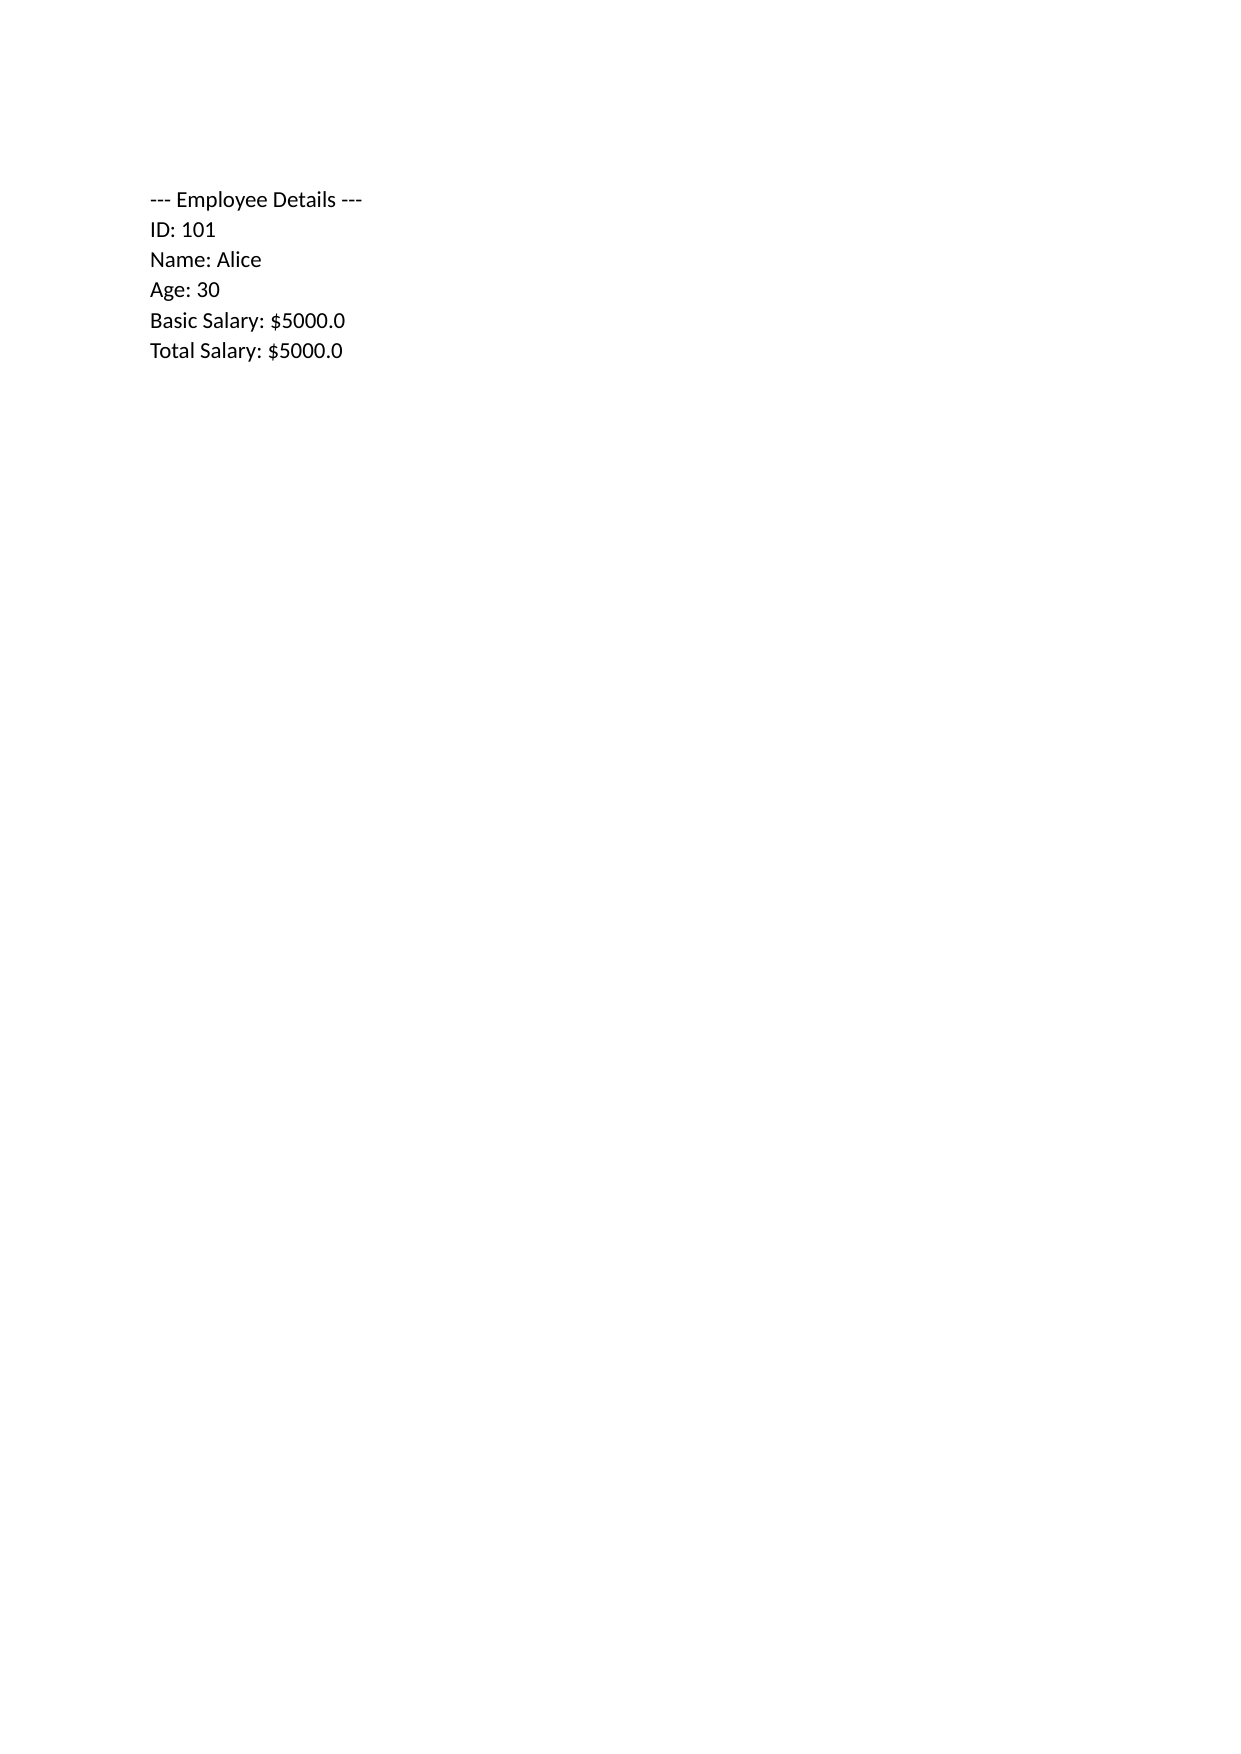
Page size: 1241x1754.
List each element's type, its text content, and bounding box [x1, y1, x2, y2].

text --- Employee Details --- [150, 185, 578, 213]
text ID: 101 [150, 215, 578, 243]
text Total Salary: $5000.0 [150, 336, 578, 364]
text Age: 30 [150, 276, 578, 304]
text Basic Salary: $5000.0 [150, 306, 578, 334]
text Name: Alice [150, 245, 578, 273]
